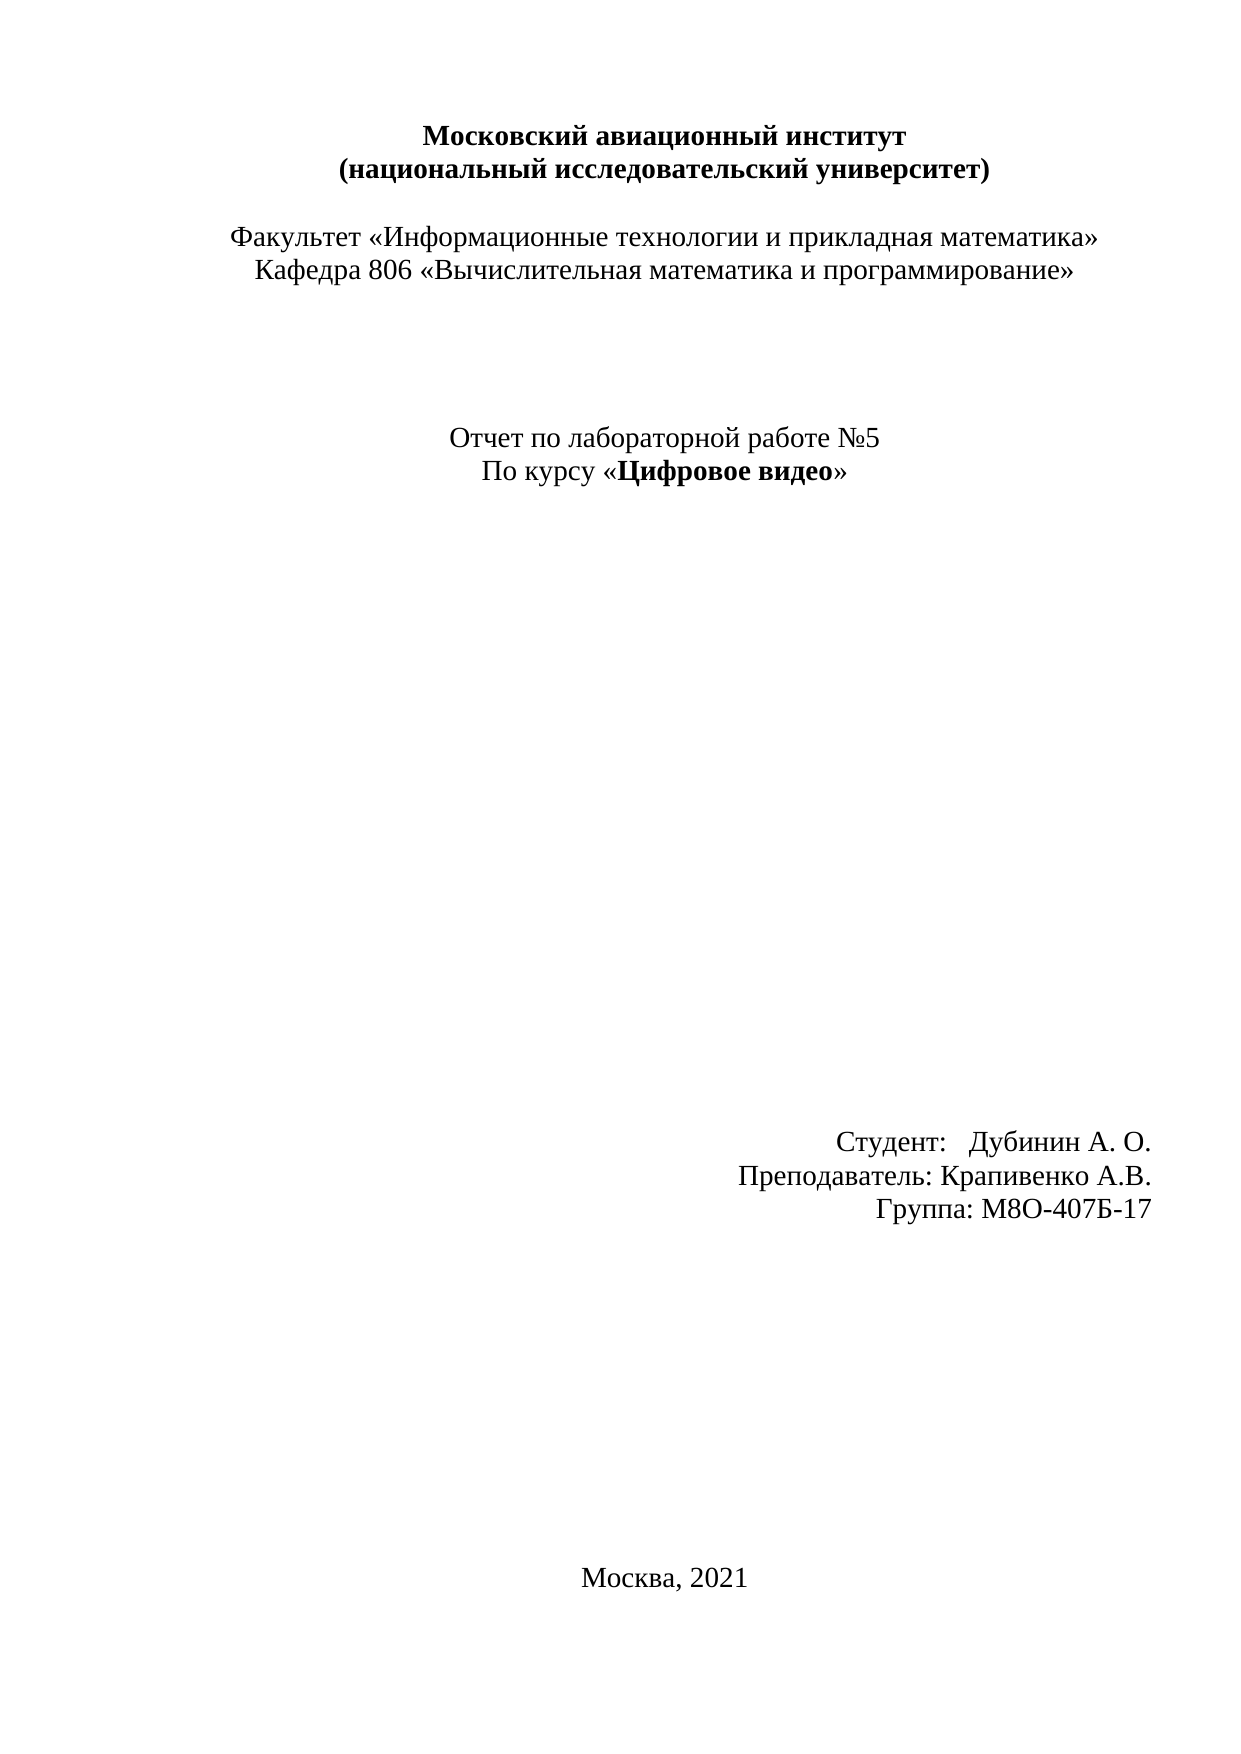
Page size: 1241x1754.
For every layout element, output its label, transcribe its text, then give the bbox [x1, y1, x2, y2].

text Отчет по лабораторной работе №5 [177, 420, 1152, 453]
text Москва, 2021 [177, 1560, 1152, 1594]
text Кафедра 806 «Вычислительная математика и программирование» [177, 252, 1152, 286]
text Студент: Дубинин А. О. Преподаватель: Крапивенко А.В. [546, 1124, 1152, 1191]
text Группа: М8О-407Б-17 [693, 1191, 1152, 1225]
text (национальный исследовательский университет) [177, 152, 1152, 185]
text Факультет «Информационные технологии и прикладная математика» [177, 219, 1152, 252]
text По курсу «Цифровое видео» [177, 453, 1152, 487]
text Московский авиационный институт [177, 118, 1152, 152]
